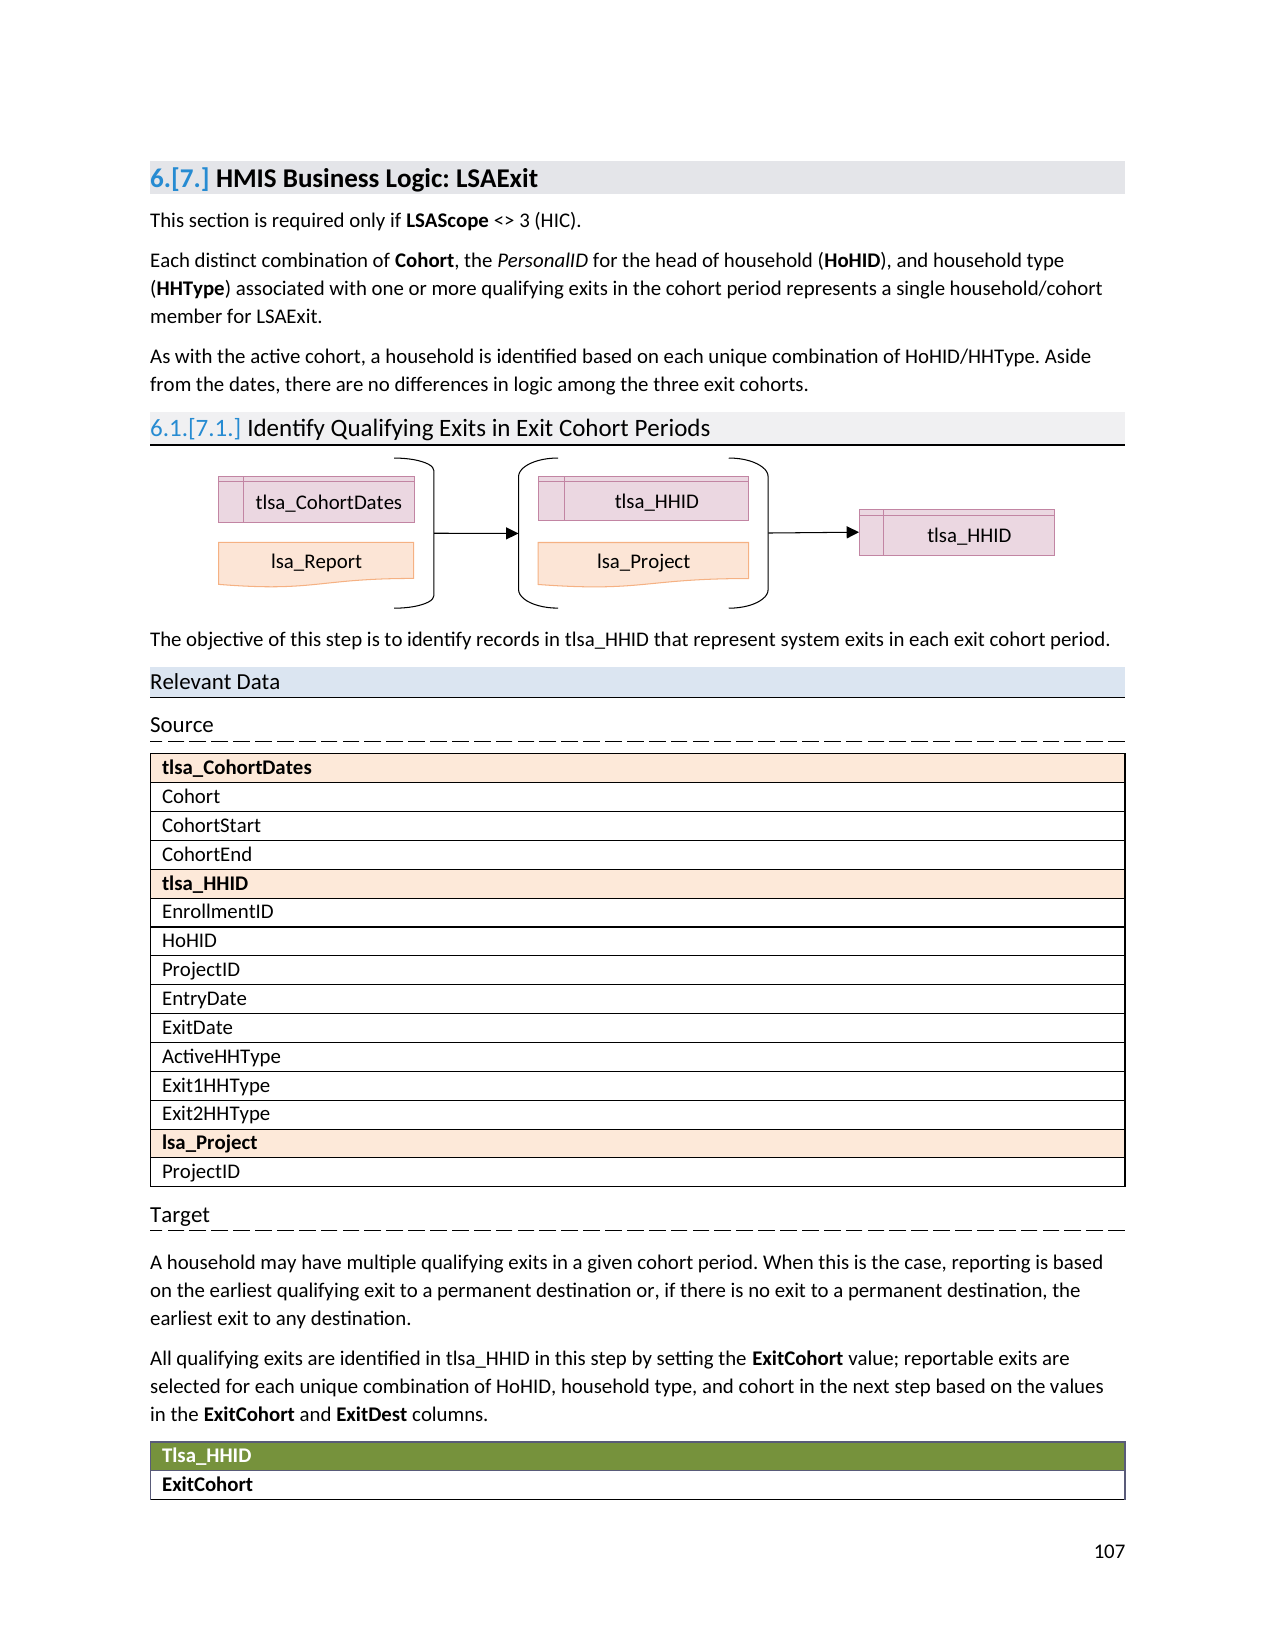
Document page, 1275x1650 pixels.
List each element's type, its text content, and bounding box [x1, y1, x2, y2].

text All qualifying exits are identified in tlsa_HHID in this step by setting the ExitCohort value; reportable exits are selected for each unique combination of HoHID, household type, and cohort in the next step based on the values in the ExitCohort and ExitDest columns. [150, 1345, 1125, 1426]
text As with the active cohort, a household is identified based on each unique combination of HoHID/HHType. Aside from the dates, there are no differences in logic among the three exit cohorts. [150, 344, 1125, 397]
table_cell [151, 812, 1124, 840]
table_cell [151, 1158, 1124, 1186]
subtitle Target [150, 1200, 1125, 1231]
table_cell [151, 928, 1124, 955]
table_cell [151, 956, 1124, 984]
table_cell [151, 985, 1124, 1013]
text Each distinct combination of Cohort, the PersonalID for the head of household (HoHID), and household type (HHType) associated with one or more qualifying exits in the cohort period represents a single household/cohort member for LSAExit. [150, 247, 1125, 329]
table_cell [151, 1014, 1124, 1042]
subtitle HMIS Business Logic: LSAExit [150, 161, 1125, 194]
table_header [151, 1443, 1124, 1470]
subtitle Identify Qualifying Exits in Exit Cohort Periods [150, 412, 1125, 444]
text The objective of this step is to identify records in tlsa_HHID that represent system exits in each exit cohort period. [150, 626, 1125, 652]
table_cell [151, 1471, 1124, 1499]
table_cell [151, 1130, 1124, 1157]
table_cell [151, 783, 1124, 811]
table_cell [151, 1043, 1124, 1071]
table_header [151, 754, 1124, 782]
subtitle Source [150, 710, 1125, 742]
text A household may have multiple qualifying exits in a given cohort period. When this is the case, reporting is based on the earliest qualifying exit to a permanent destination or, if there is no exit to a permanent destination, the earliest exit to any destination. [150, 1249, 1125, 1330]
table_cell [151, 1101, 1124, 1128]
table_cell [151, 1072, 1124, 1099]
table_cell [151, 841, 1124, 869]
subtitle Relevant Data [150, 667, 1125, 697]
text This section is required only if LSAScope <> 3 (HIC). [150, 207, 1125, 232]
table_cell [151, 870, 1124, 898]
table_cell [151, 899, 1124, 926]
